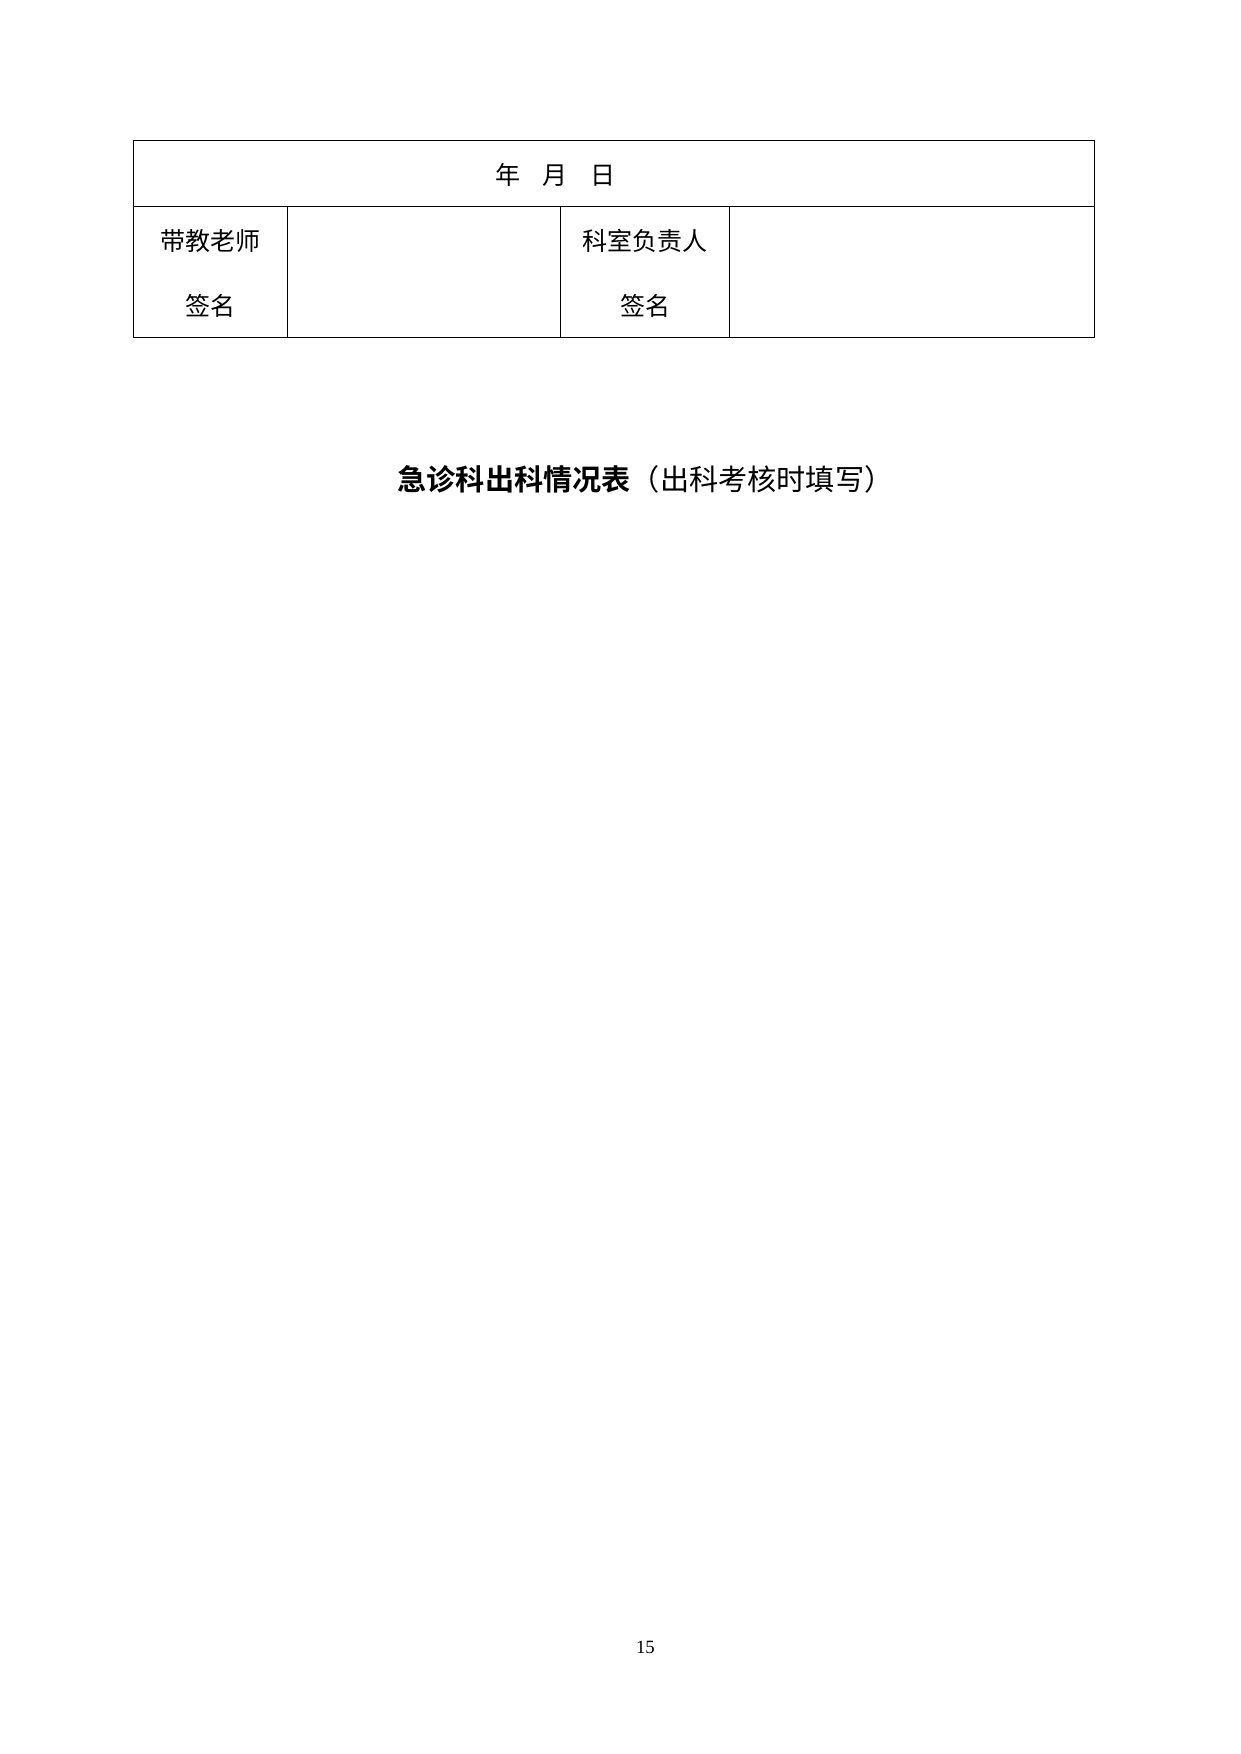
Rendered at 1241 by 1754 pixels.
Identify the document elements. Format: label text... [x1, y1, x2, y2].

table_cell 科室负责人签名 [561, 207, 729, 337]
text 急诊科出科情况表（出科考核时填写） [133, 445, 1157, 510]
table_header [134, 141, 1094, 206]
table_cell 带教老师 签名 [134, 207, 287, 337]
table_cell [730, 207, 1094, 337]
table_cell [288, 207, 560, 337]
